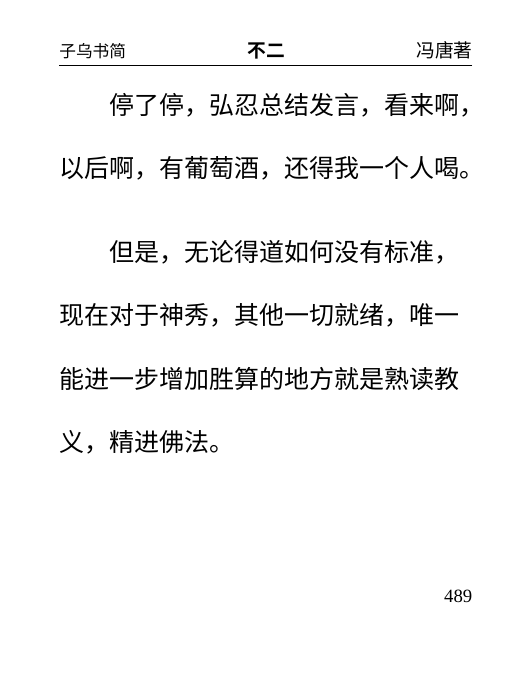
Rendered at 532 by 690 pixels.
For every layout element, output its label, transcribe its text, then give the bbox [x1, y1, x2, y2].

text 停了停，弘忍总结发言，看来啊，以后啊，有葡萄酒，还得我一个人喝。 [59, 72, 472, 199]
text 但是，无论得道如何没有标准，现在对于神秀，其他一切就绪，唯一能进一步增加胜算的地方就是熟读教义，精进佛法。 [59, 219, 472, 473]
